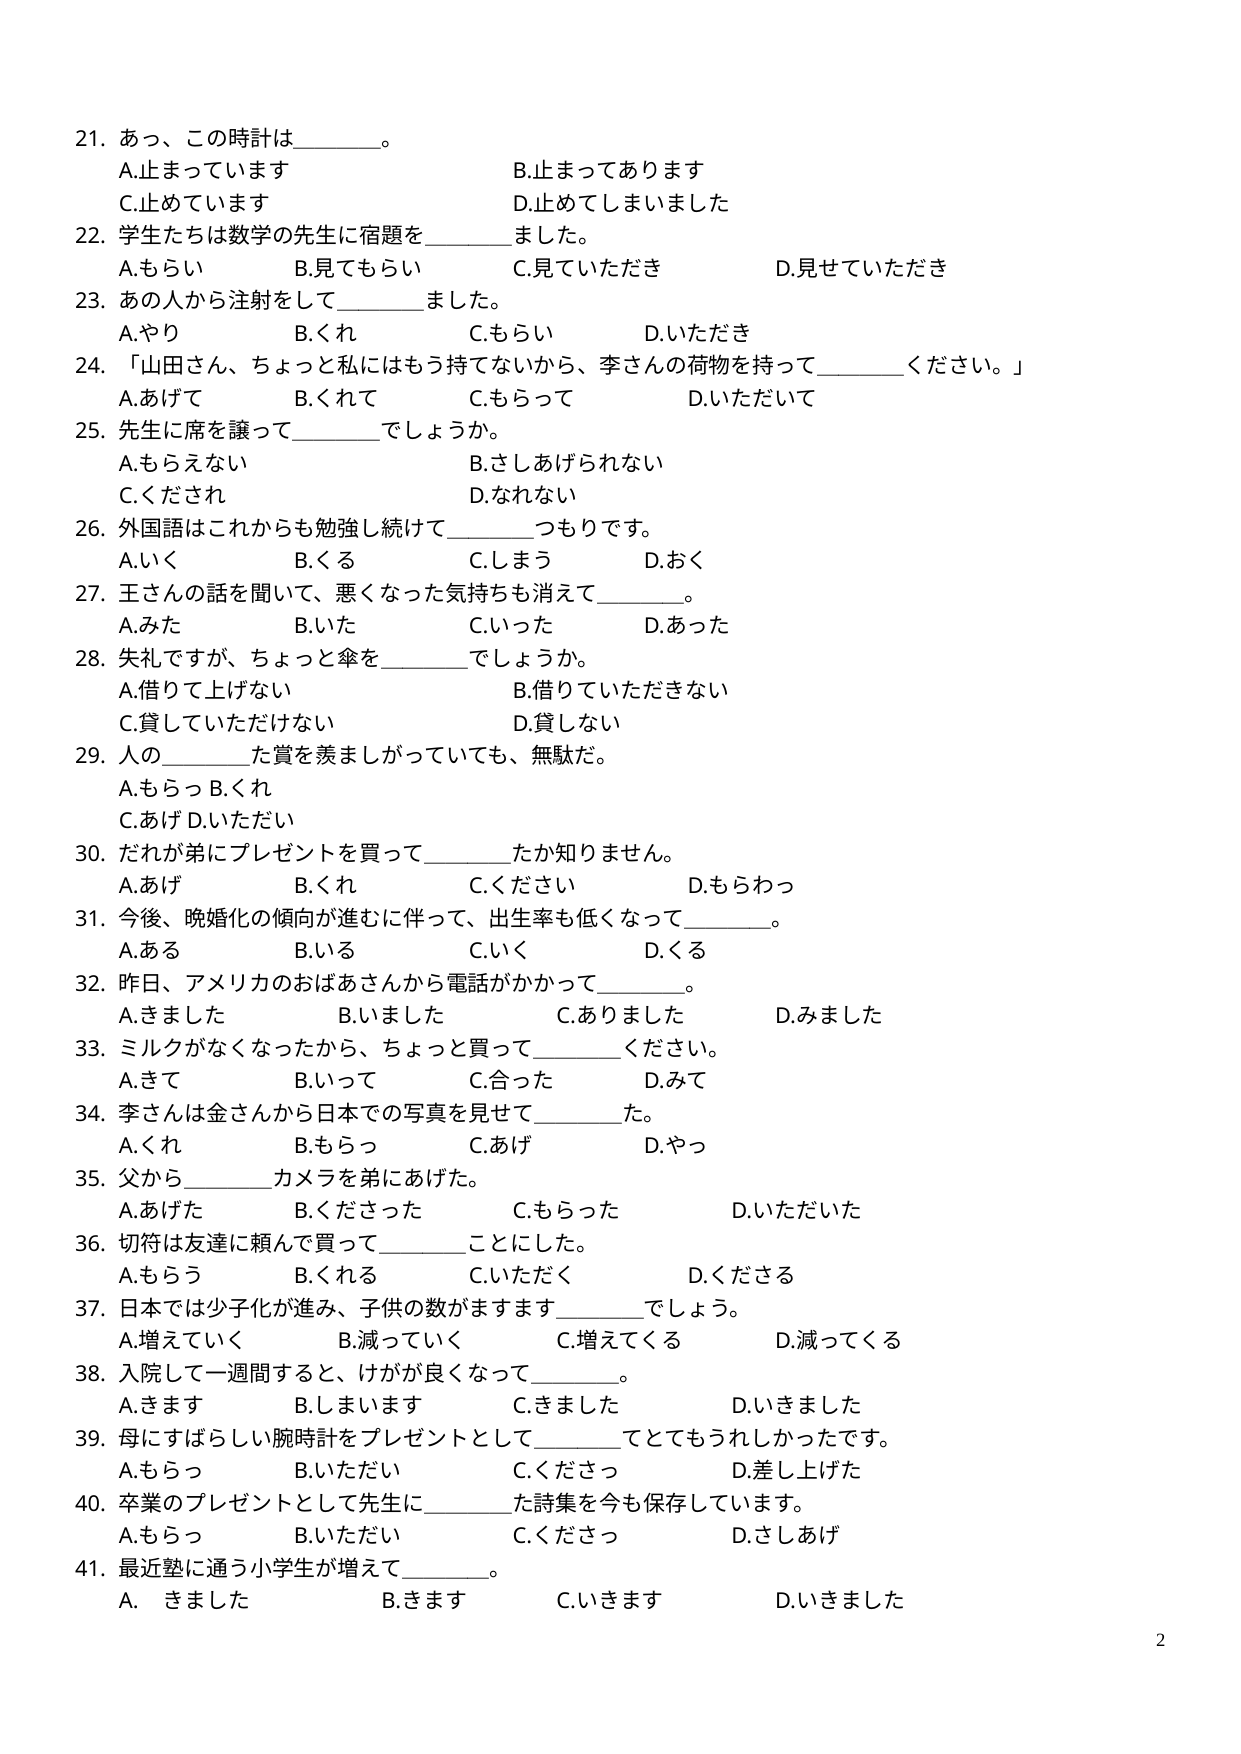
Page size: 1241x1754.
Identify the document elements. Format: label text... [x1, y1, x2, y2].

text A.きて B.いって C.合った D.みて [119, 1063, 1165, 1096]
list あっ、この時計は＿＿＿＿。 [75, 121, 1165, 153]
text A.あげた B.くださった C.もらった D.いただいた [75, 1193, 1165, 1226]
list 先生に席を譲って＿＿＿＿でしょうか。 [75, 413, 1165, 446]
list 今後、晩婚化の傾向が進むに伴って、出生率も低くなって＿＿＿＿。 [75, 901, 1165, 933]
text A.もらえない B.さしあげられない [75, 446, 1165, 478]
list 外国語はこれからも勉強し続けて＿＿＿＿つもりです。 [75, 511, 1165, 543]
text C.くだされ D.なれない [75, 478, 1165, 511]
list だれが弟にプレゼントを買って＿＿＿＿たか知りません。 [75, 836, 1165, 868]
text A.止まっています B.止まってあります [119, 153, 1165, 186]
list 入院して一週間すると、けがが良くなって＿＿＿＿。 [75, 1356, 1165, 1388]
text A.もらう B.くれる C.いただく D.くださる [75, 1258, 1165, 1291]
text A.いく B.くる C.しまう D.おく [119, 543, 1165, 576]
list 失礼ですが、ちょっと傘を＿＿＿＿でしょうか。 [75, 641, 1165, 673]
list 父から＿＿＿＿カメラを弟にあげた。 [75, 1161, 1165, 1193]
text C.貸していただけない D.貸しない [75, 706, 1165, 738]
text A.きました B.いました C.ありました D.みました [119, 998, 1165, 1031]
list あの人から注射をして＿＿＿＿ました。 [75, 283, 1165, 316]
text A.やり B.くれ C.もらい D.いただき [75, 316, 1165, 348]
text A.もらっB.くれ [75, 771, 1165, 803]
text A.もらい B.見てもらい C.見ていただき D.見せていただき [75, 251, 1165, 283]
text A.ある B.いる C.いく D.くる [119, 933, 1165, 966]
list きました B.きます C.いきます D.いきました [119, 1583, 1165, 1616]
list 最近塾に通う小学生が増えて＿＿＿＿。 [75, 1551, 1165, 1583]
text A.くれ B.もらっ C.あげ D.やっ [75, 1128, 1165, 1161]
list 「山田さん、ちょっと私にはもう持てないから、李さんの荷物を持って＿＿＿＿ください。」 [75, 348, 1165, 381]
text A.もらっ B.いただい C.くださっ D.差し上げた [75, 1453, 1165, 1486]
list 人の＿＿＿＿た賞を羨ましがっていても、無駄だ。 [75, 738, 1165, 771]
text C.あげD.いただい [75, 803, 1165, 836]
text A.もらっ B.いただい C.くださっ D.さしあげ [75, 1518, 1165, 1551]
text A.みた B.いた C.いった D.あった [119, 608, 1165, 641]
text A.借りて上げない B.借りていただきない [75, 673, 1165, 706]
list 王さんの話を聞いて、悪くなった気持ちも消えて＿＿＿＿。 [75, 576, 1165, 608]
list 切符は友達に頼んで買って＿＿＿＿ことにした。 [75, 1226, 1165, 1258]
text A.あげ B.くれ C.ください D.もらわっ [75, 868, 1165, 901]
list 昨日、アメリカのおばあさんから電話がかかって＿＿＿＿。 [75, 966, 1165, 998]
list 卒業のプレゼントとして先生に＿＿＿＿た詩集を今も保存しています。 [75, 1486, 1165, 1518]
list 日本では少子化が進み、子供の数がますます＿＿＿＿でしょう。 [75, 1291, 1165, 1323]
list 母にすばらしい腕時計をプレゼントとして＿＿＿＿てとてもうれしかったです。 [75, 1421, 1165, 1453]
text A.増えていく B.減っていく C.増えてくる D.減ってくる [119, 1323, 1165, 1356]
list 李さんは金さんから日本での写真を見せて＿＿＿＿た。 [75, 1096, 1165, 1128]
text C.止めています D.止めてしまいました [119, 186, 1165, 218]
text A.あげて B.くれて C.もらって D.いただいて [75, 381, 1165, 413]
list ミルクがなくなったから、ちょっと買って＿＿＿＿ください。 [75, 1031, 1165, 1063]
list 学生たちは数学の先生に宿題を＿＿＿＿ました。 [75, 218, 1165, 251]
text A.きます B.しまいます C.きました D.いきました [119, 1388, 1165, 1421]
